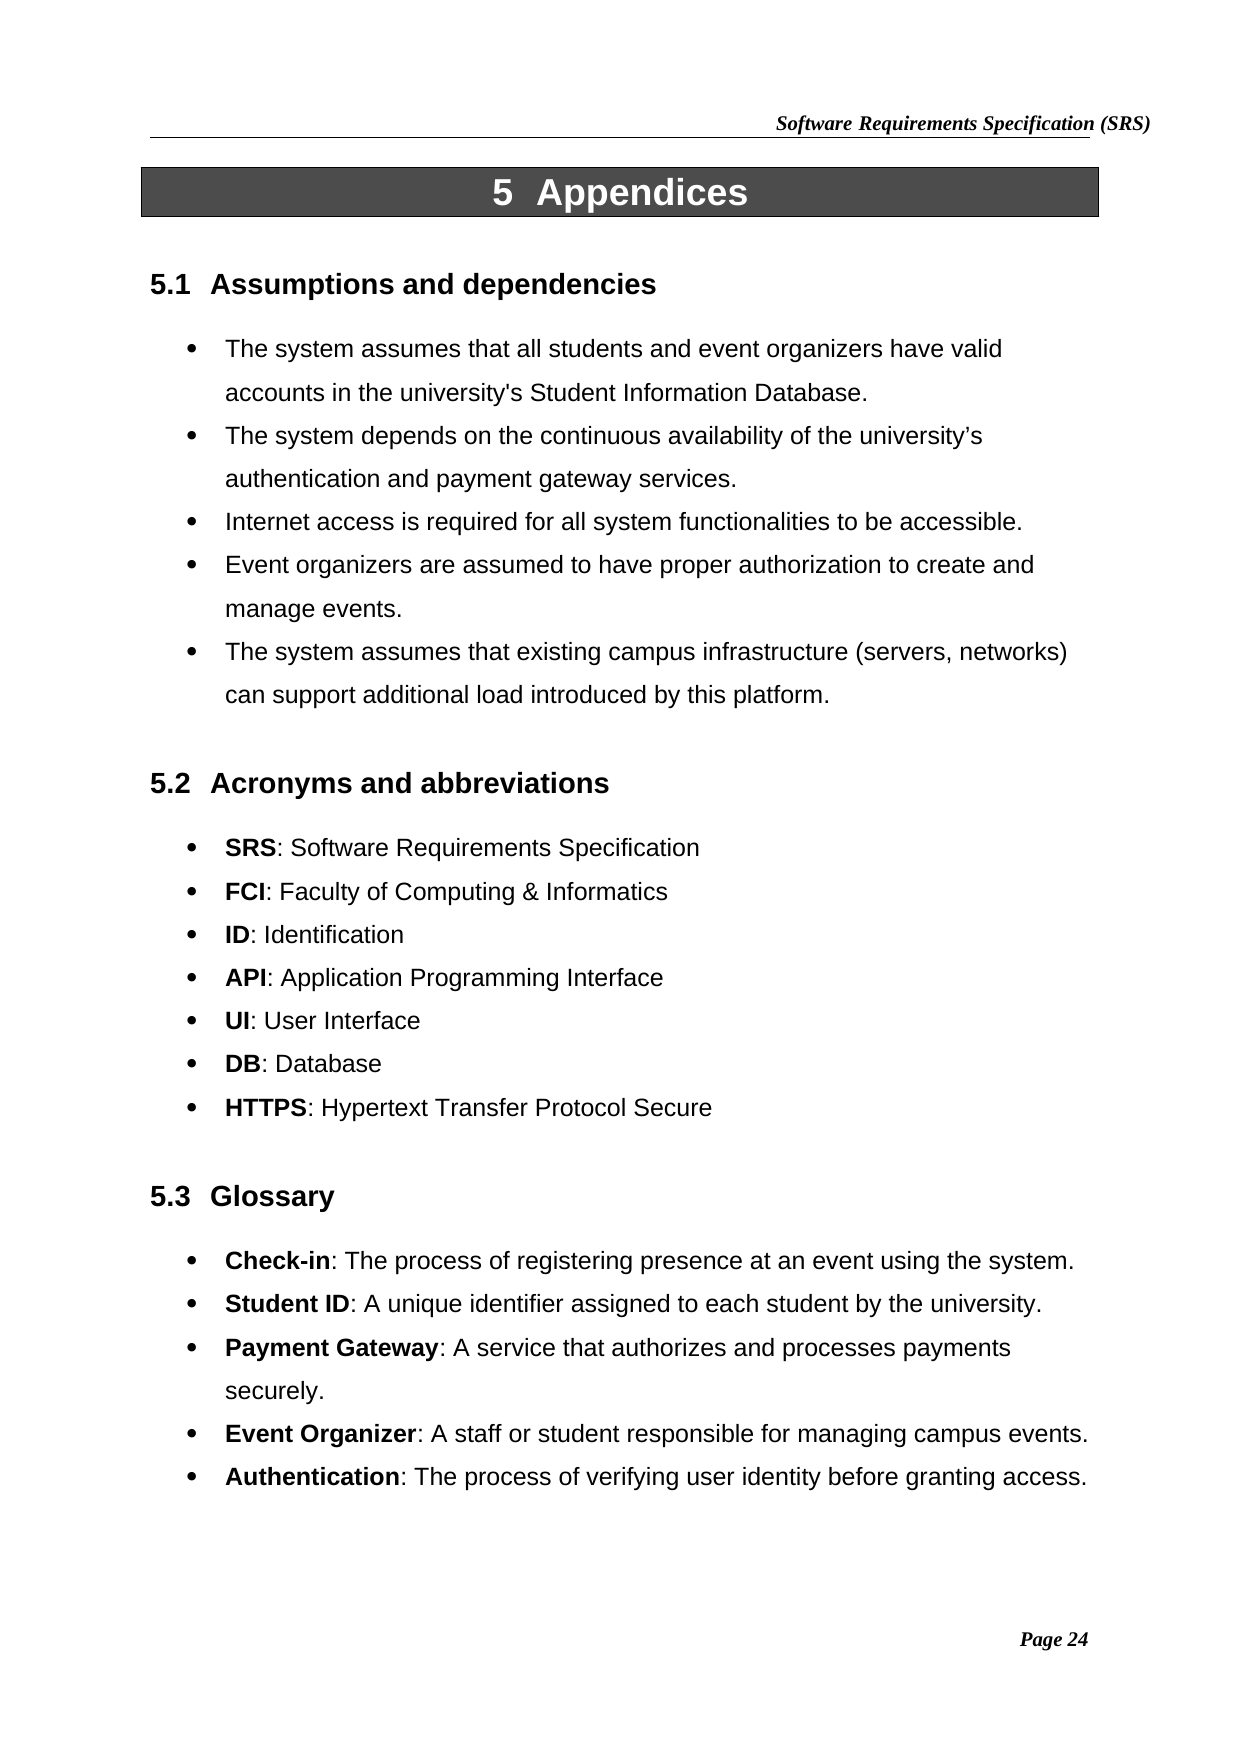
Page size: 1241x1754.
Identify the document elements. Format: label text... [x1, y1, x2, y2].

list Assumptions and dependencies [150, 267, 1090, 301]
list Student ID: A unique identifier assigned to each student by the university. [187, 1289, 1090, 1318]
list Payment Gateway: A service that authorizes and processes payments securely. [187, 1332, 1090, 1404]
list Internet access is required for all system functionalities to be accessible. [187, 507, 1090, 536]
list SRS: Software Requirements Specification [187, 833, 1090, 862]
list Event Organizer: A staff or student responsible for managing campus events. [187, 1419, 1090, 1448]
list The system assumes that existing campus infrastructure (servers, networks) can support additional load introduced by this platform. [187, 637, 1090, 709]
list Acronyms and abbreviations [150, 766, 1090, 800]
list HTTPS: Hypertext Transfer Protocol Secure [187, 1093, 1090, 1121]
list DB: Database [187, 1049, 1090, 1078]
list UI: User Interface [187, 1006, 1090, 1035]
list Glossary [150, 1179, 1090, 1212]
list API: Application Programming Interface [187, 963, 1090, 992]
list FCI: Faculty of Computing & Informatics [187, 876, 1090, 905]
list Event organizers are assumed to have proper authorization to create and manage events. [187, 550, 1090, 622]
list Check-in: The process of registering presence at an event using the system. [187, 1246, 1090, 1275]
list Authentication: The process of verifying user identity before granting access. [187, 1462, 1090, 1491]
subtitle Appendices [142, 168, 1098, 216]
list The system depends on the continuous availability of the university’s authentication and payment gateway services. [187, 421, 1090, 493]
list The system assumes that all students and event organizers have valid accounts in the university's Student Information Database. [187, 334, 1090, 406]
list ID: Identification [187, 920, 1090, 948]
